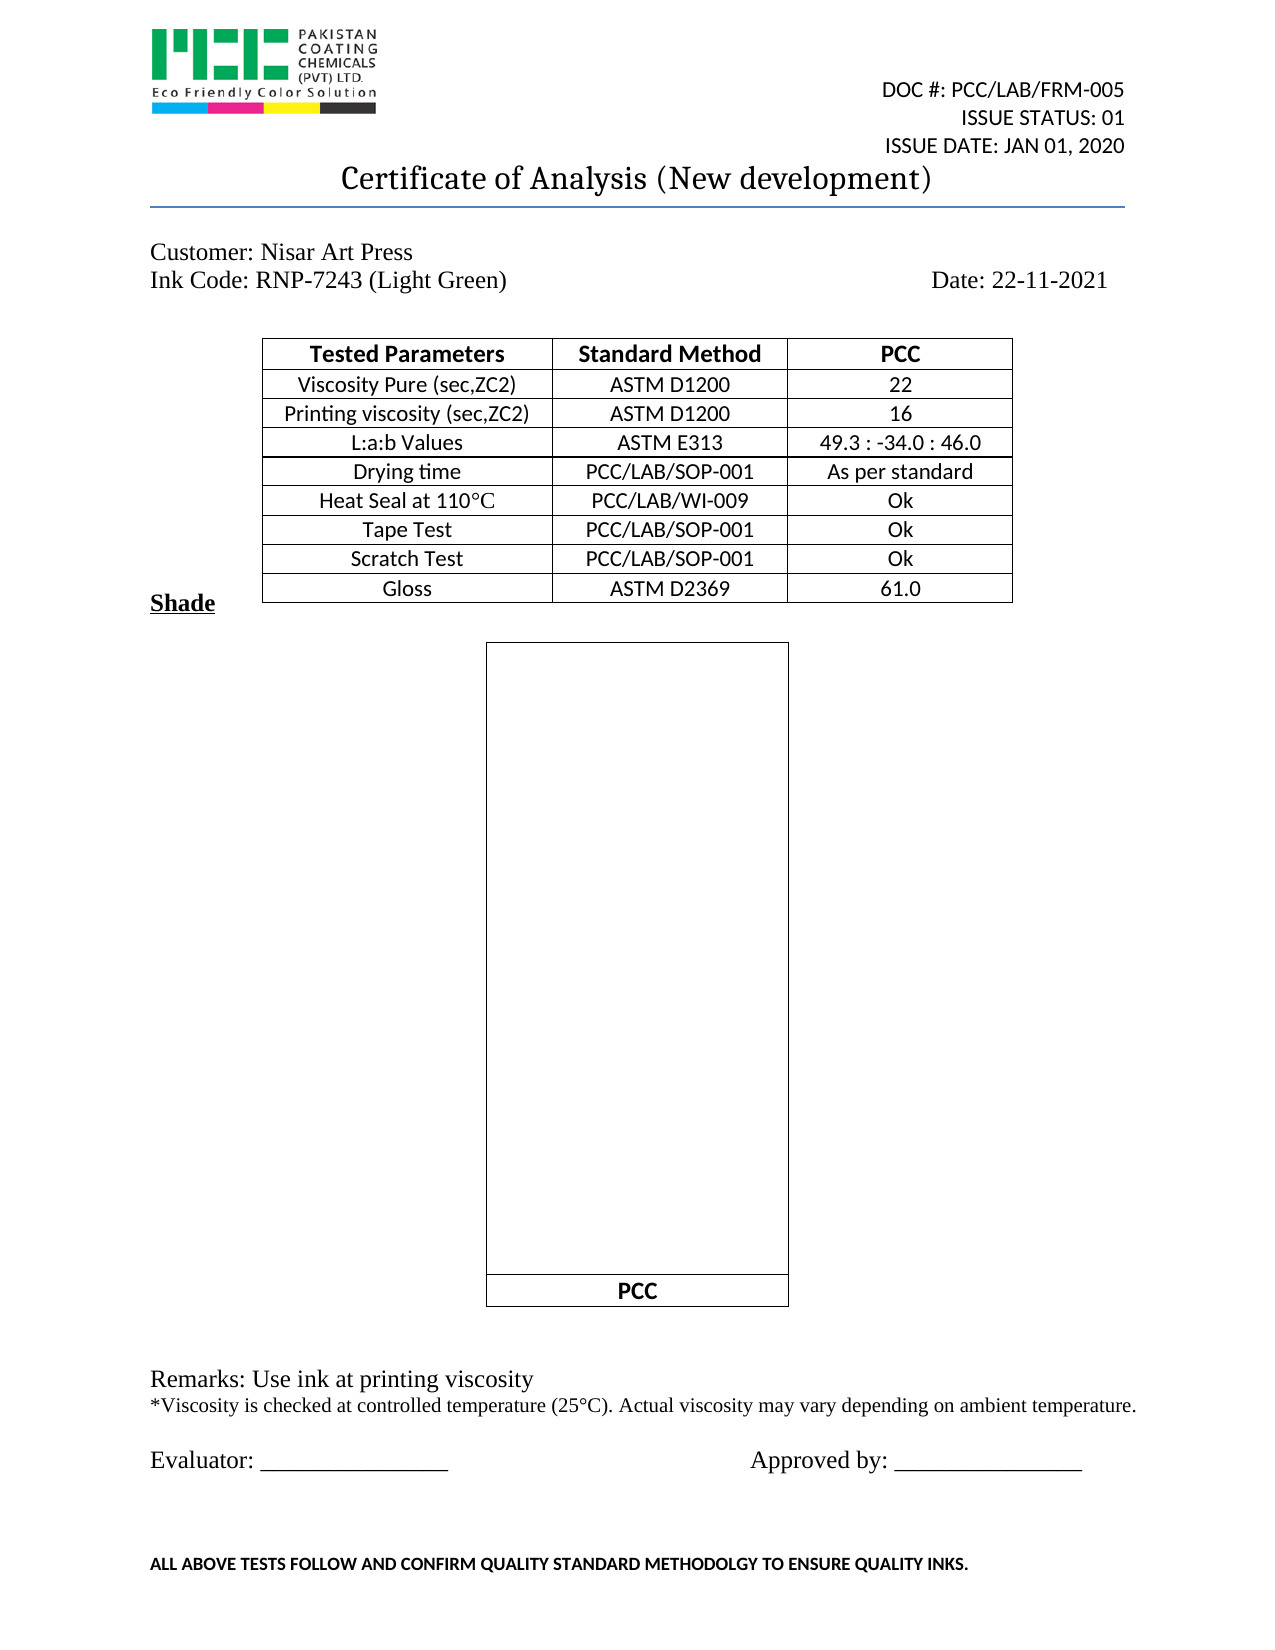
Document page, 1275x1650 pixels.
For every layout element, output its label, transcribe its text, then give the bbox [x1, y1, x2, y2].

text Customer: Nisar Art Press [150, 237, 1125, 265]
table_cell ASTM D2369 [553, 574, 787, 602]
picture [150, 27, 386, 120]
table_cell As per standard [788, 458, 1012, 485]
table_cell ASTM D1200 [553, 370, 787, 398]
table_cell 22 [788, 370, 1012, 398]
text Evaluator: _______________ Approved by: _______________ [150, 1446, 1144, 1474]
table_cell PCC/LAB/SOP-001 [553, 516, 787, 543]
text Shade [150, 588, 1125, 617]
table_cell Printing viscosity (sec,ZC2) [263, 399, 552, 427]
table_cell PCC/LAB/SOP-001 [553, 458, 787, 485]
table_cell Gloss [263, 574, 552, 602]
table_cell Drying time [263, 458, 552, 485]
table_cell Ok [788, 486, 1012, 514]
text Ink Code: RNP-7243 (Light Green) Date: 22-11-2021 [150, 265, 1125, 294]
table_cell PCC/LAB/SOP-001 [553, 545, 787, 573]
table_header [487, 643, 788, 1274]
table_cell ASTM E313 [553, 428, 787, 456]
table_cell Tape Test [263, 516, 552, 543]
text Remarks: Use ink at printing viscosity [150, 1364, 1144, 1393]
table_cell L:a:b Values [263, 428, 552, 456]
table_cell ASTM D1200 [553, 399, 787, 427]
table_cell 49.3 : -34.0 : 46.0 [788, 428, 1012, 456]
text *Viscosity is checked at controlled temperature (25°C). Actual viscosity may vary depending on ambient temperature. [150, 1393, 1144, 1417]
table_cell Ok [788, 545, 1012, 573]
table_cell Scratch Test [263, 545, 552, 573]
table_header Standard Method [553, 339, 787, 369]
table_cell 61.0 [788, 574, 1012, 602]
table_cell PCC/LAB/WI-009 [553, 486, 787, 514]
table_cell Viscosity Pure (sec,ZC2) [263, 370, 552, 398]
table_cell Ok [788, 516, 1012, 543]
table_cell PCC [487, 1275, 788, 1306]
table_cell Heat Seal at 110°C [263, 486, 552, 514]
table_cell 16 [788, 399, 1012, 427]
table_header PCC [788, 339, 1012, 369]
table_header Tested Parameters [263, 339, 552, 369]
